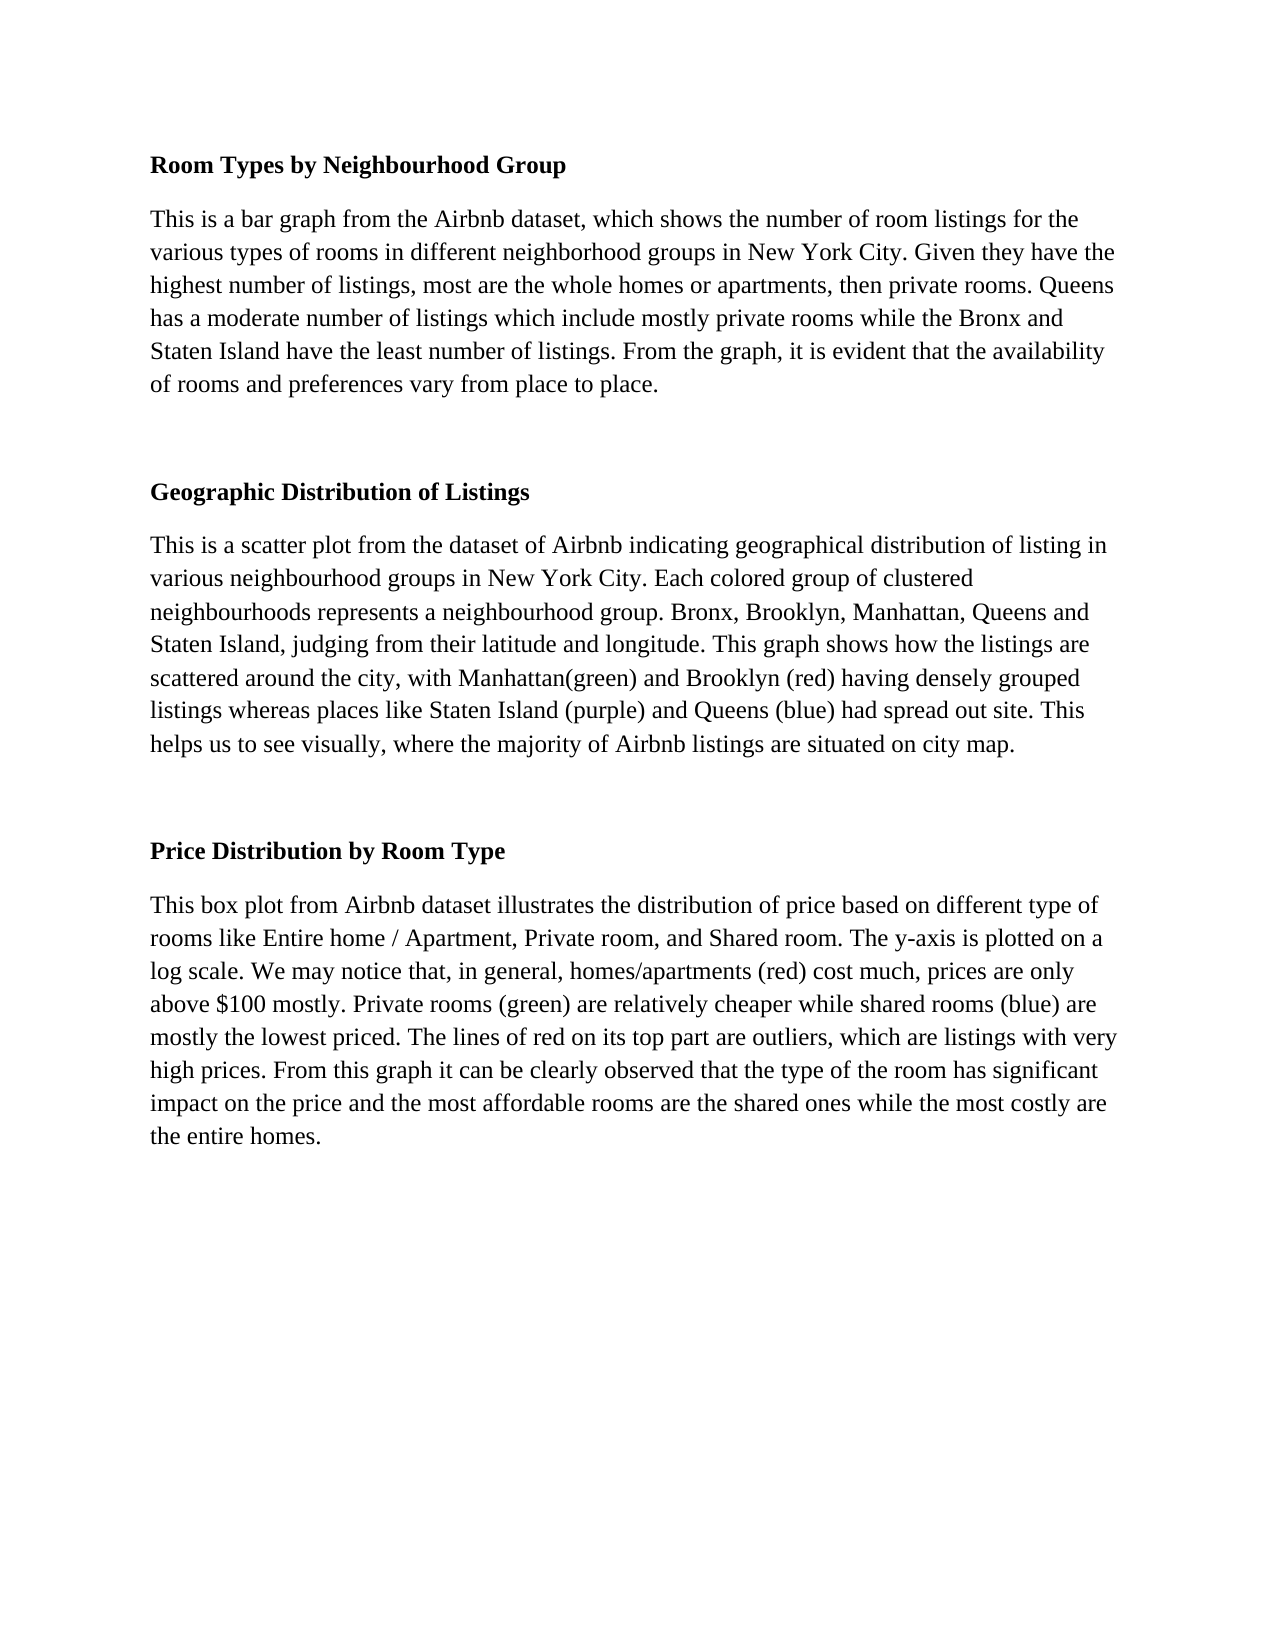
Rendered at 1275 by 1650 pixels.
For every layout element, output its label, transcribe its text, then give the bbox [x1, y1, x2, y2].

text Price Distribution by Room Type [150, 836, 1125, 865]
text Room Types by Neighbourhood Group [150, 150, 1125, 179]
text Geographic Distribution of Listings [150, 477, 1125, 505]
text This is a bar graph from the Airbnb dataset, which shows the number of room listings for the various types of rooms in different neighborhood groups in New York City. Given they have the highest number of listings, most are the whole homes or apartments, then private rooms. Queens has a moderate number of listings which include mostly private rooms while the Bronx and Staten Island have the least number of listings. From the graph, it is evident that the availability of rooms and preferences vary from place to place. [150, 204, 1125, 398]
text This box plot from Airbnb dataset illustrates the distribution of price based on different type of rooms like Entire home / Apartment, Private room, and Shared room. The y-axis is plotted on a log scale. We may notice that, in general, homes/apartments (red) cost much, prices are only above $100 mostly. Private rooms (green) are relatively cheaper while shared rooms (blue) are mostly the lowest priced. The lines of red on its top part are outliers, which are listings with very high prices. From this graph it can be clearly observed that the type of the room has significant impact on the price and the most affordable rooms are the shared ones while the most costly are the entire homes. [150, 890, 1125, 1150]
text This is a scatter plot from the dataset of Airbnb indicating geographical distribution of listing in various neighbourhood groups in New York City. Each colored group of clustered neighbourhoods represents a neighbourhood group. Bronx, Brooklyn, Manhattan, Queens and Staten Island, judging from their latitude and longitude. This graph shows how the listings are scattered around the city, with Manhattan(green) and Brooklyn (red) having densely grouped listings whereas places like Staten Island (purple) and Queens (blue) had spread out site. This helps us to see visually, where the majority of Airbnb listings are situated on city map. [150, 531, 1125, 757]
